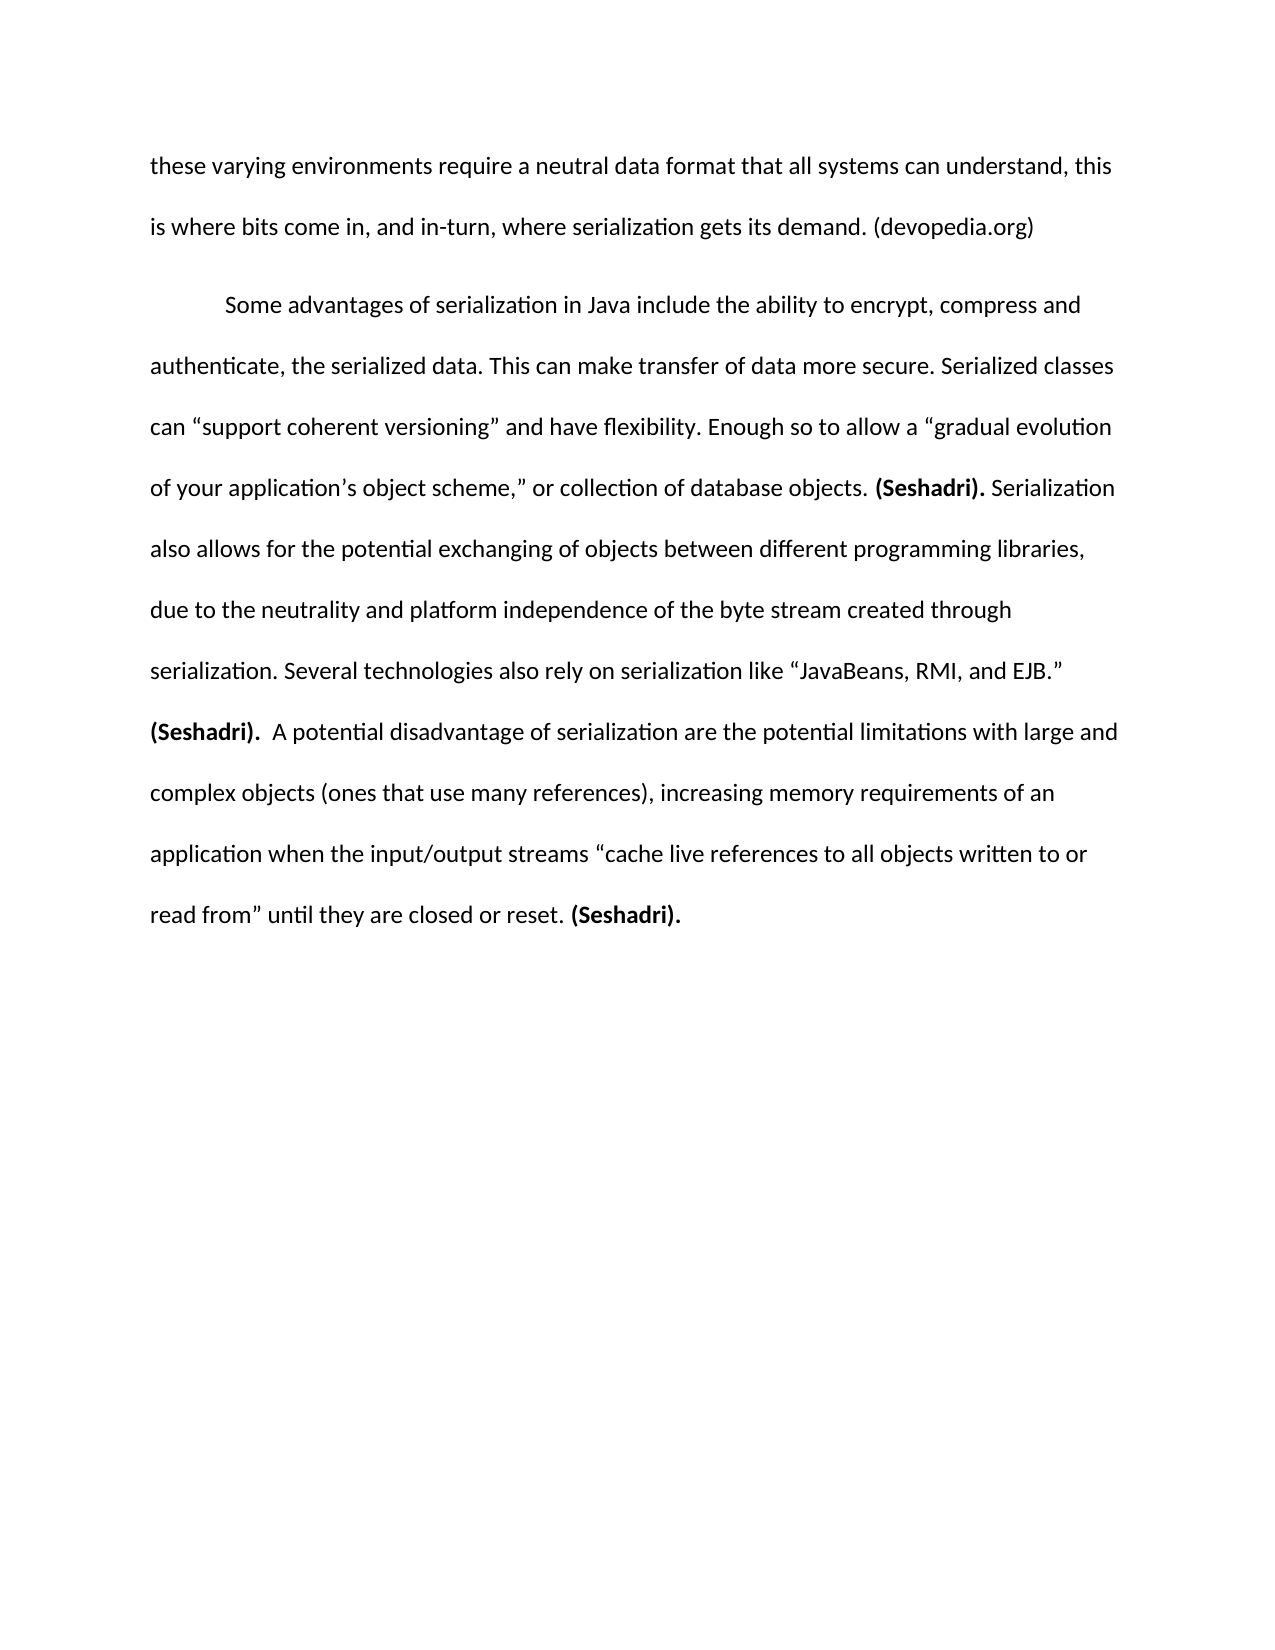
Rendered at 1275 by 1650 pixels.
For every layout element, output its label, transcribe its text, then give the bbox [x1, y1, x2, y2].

text Some advantages of serialization in Java include the ability to encrypt, compress and authenticate, the serialized data. This can make transfer of data more secure. Serialized classes can “support coherent versioning” and have flexibility. Enough so to allow a “gradual evolution of your application’s object scheme,” or collection of database objects. (Seshadri). Serialization also allows for the potential exchanging of objects between different programming libraries, due to the neutrality and platform independence of the byte stream created through serialization. Several technologies also rely on serialization like “JavaBeans, RMI, and EJB.” (Seshadri). A potential disadvantage of serialization are the potential limitations with large and complex objects (ones that use many references), increasing memory requirements of an application when the input/output streams “cache live references to all objects written to or read from” until they are closed or reset. (Seshadri). [150, 289, 1125, 930]
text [150, 150, 1125, 242]
